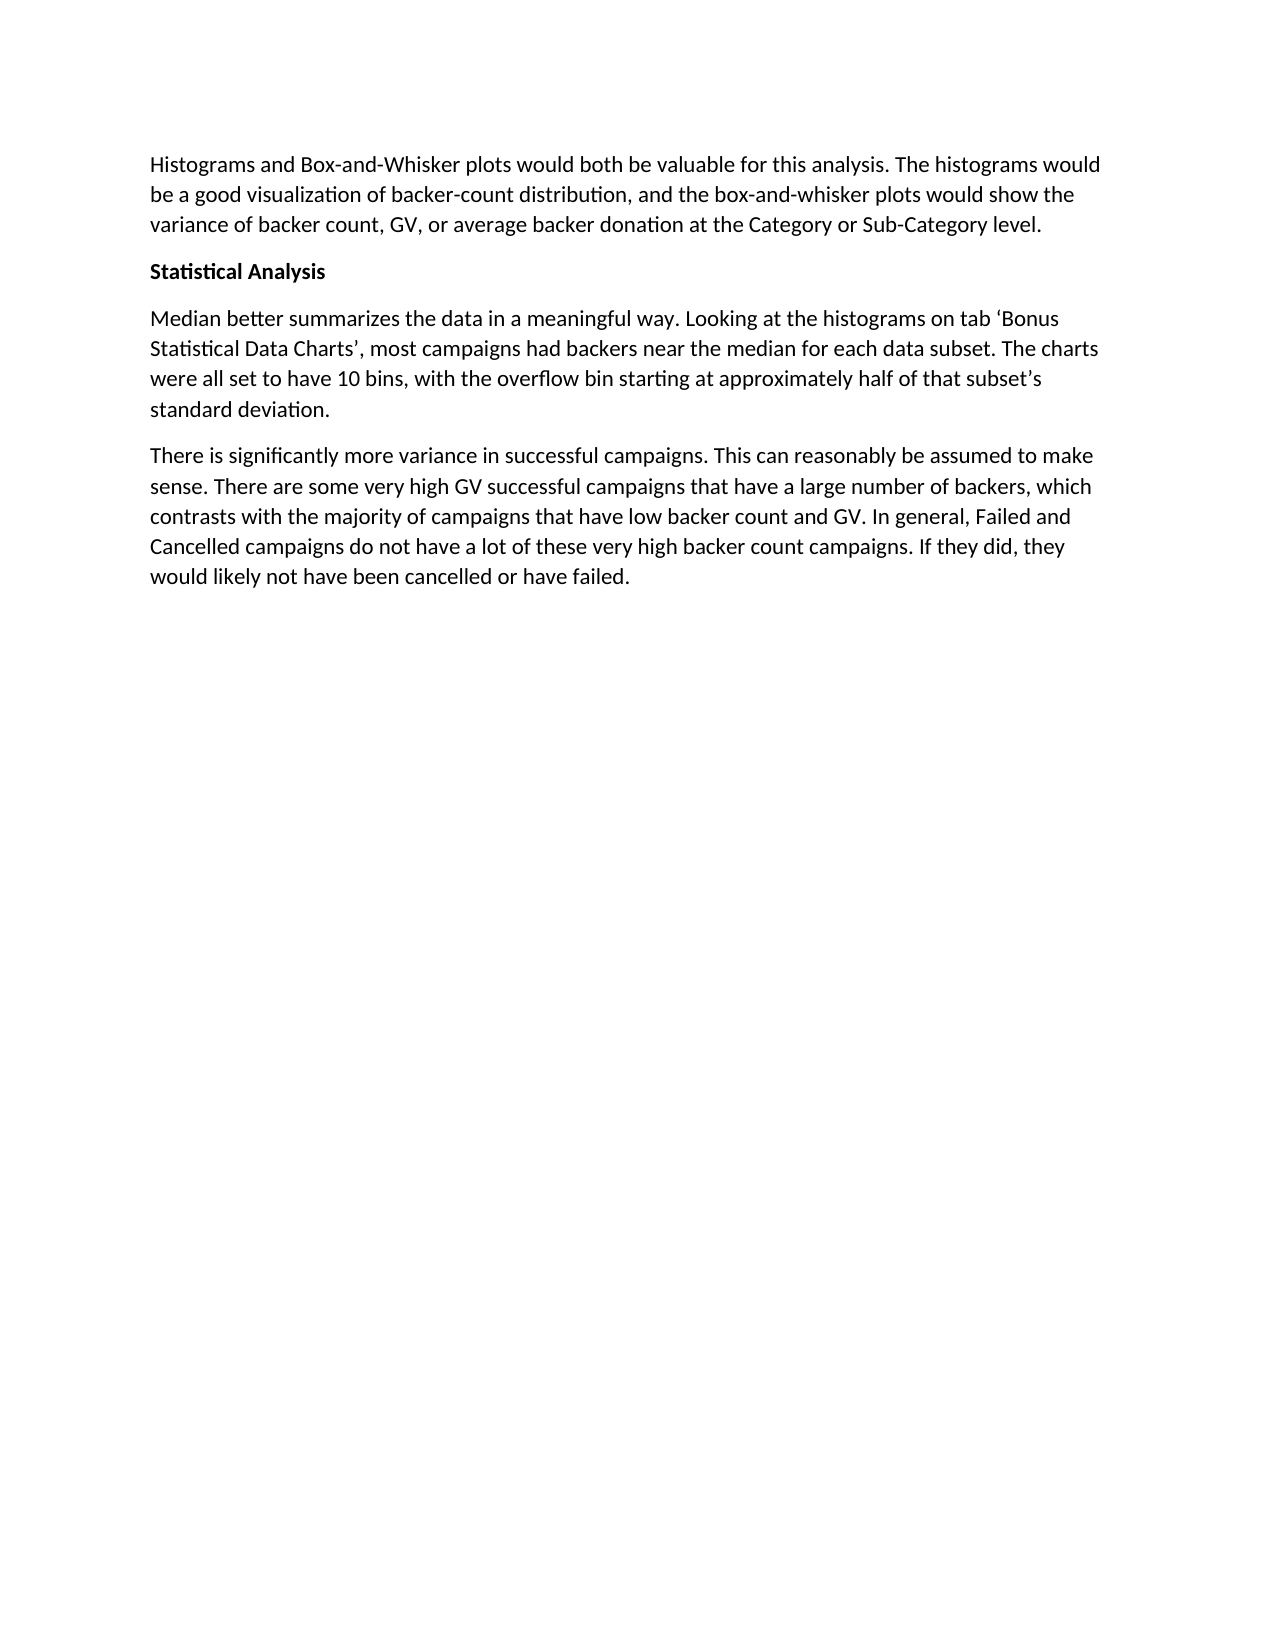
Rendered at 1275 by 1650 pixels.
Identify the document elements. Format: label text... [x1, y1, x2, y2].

text There is significantly more variance in successful campaigns. This can reasonably be assumed to make sense. There are some very high GV successful campaigns that have a large number of backers, which contrasts with the majority of campaigns that have low backer count and GV. In general, Failed and Cancelled campaigns do not have a lot of these very high backer count campaigns. If they did, they would likely not have been cancelled or have failed. [150, 442, 1125, 591]
text Histograms and Box-and-Whisker plots would both be valuable for this analysis. The histograms would be a good visualization of backer-count distribution, and the box-and-whisker plots would show the variance of backer count, GV, or average backer donation at the Category or Sub-Category level. [150, 150, 1125, 238]
text Median better summarizes the data in a meaningful way. Looking at the histograms on tab ‘Bonus Statistical Data Charts’, most campaigns had backers near the median for each data subset. The charts were all set to have 10 bins, with the overflow bin starting at approximately half of that subset’s standard deviation. [150, 304, 1125, 423]
text Statistical Analysis [150, 257, 1125, 285]
